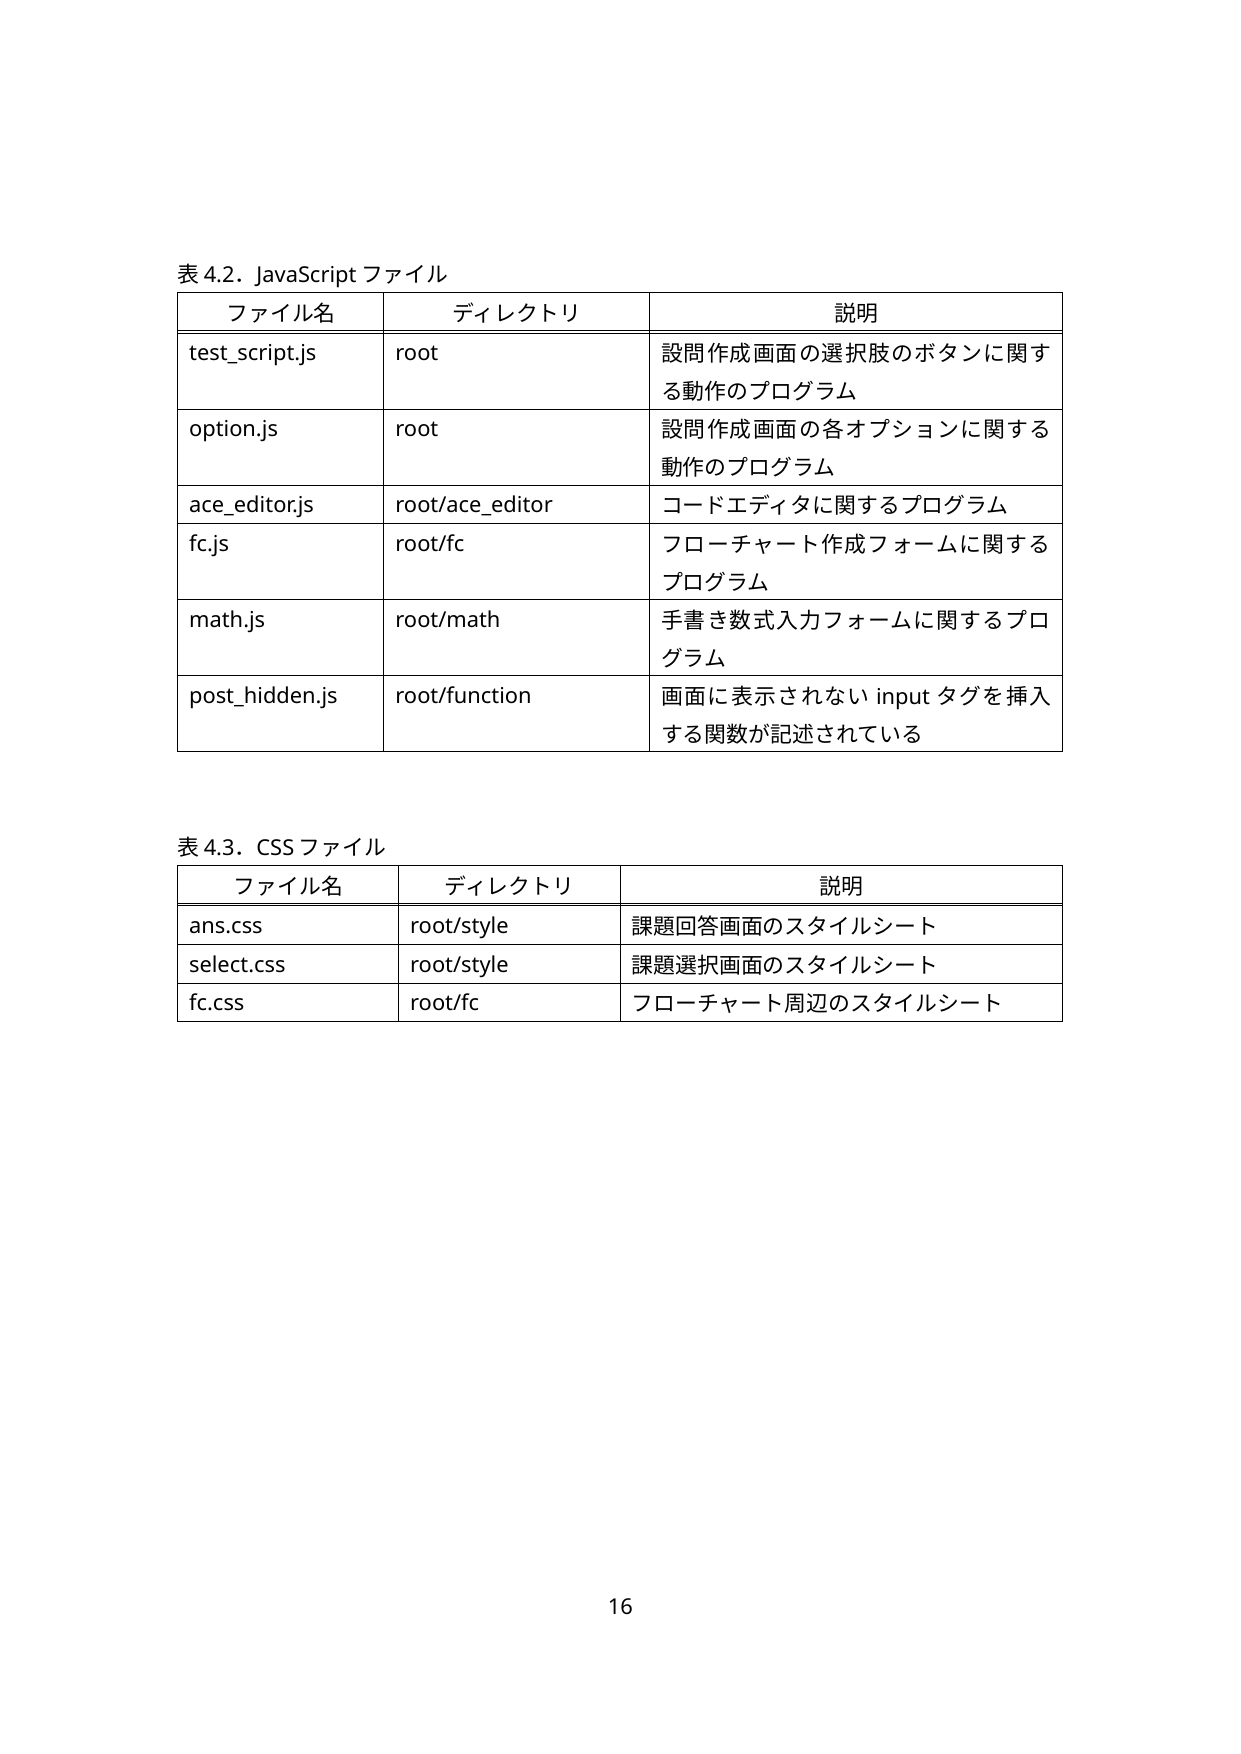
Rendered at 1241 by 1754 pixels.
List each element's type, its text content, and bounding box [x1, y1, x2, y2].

table_cell 課題回答画面のスタイルシート [621, 906, 1062, 944]
table_cell 画面に表示されないinputタグを挿入する関数が記述されている [650, 676, 1062, 751]
table_cell 設問作成画面の選択肢のボタンに関する動作のプログラム [650, 334, 1062, 408]
table_cell select.css [178, 945, 398, 982]
table_cell ace_editor.js [178, 486, 383, 523]
table_header ディレクトリ [384, 293, 649, 330]
table_cell root/style [399, 906, 620, 944]
table_cell root/ace_editor [384, 486, 649, 523]
table_cell フローチャート作成フォームに関するプログラム [650, 524, 1062, 599]
table_cell 課題選択画面のスタイルシート [621, 945, 1062, 982]
table_cell ans.css [178, 906, 398, 944]
table_cell root/fc [399, 984, 620, 1021]
table_cell root [384, 334, 649, 408]
table_cell root/fc [384, 524, 649, 599]
table_cell fc.js [178, 524, 383, 599]
table_cell root [384, 410, 649, 484]
table_cell fc.css [178, 984, 398, 1021]
table_cell root/function [384, 676, 649, 751]
table_header ディレクトリ [399, 866, 620, 903]
table_cell option.js [178, 410, 383, 484]
table_cell root/style [399, 945, 620, 982]
table_cell test_script.js [178, 334, 383, 408]
table_header 説明 [621, 866, 1062, 903]
table_cell math.js [178, 600, 383, 675]
text 表4.3．CSSファイル [177, 827, 1063, 865]
table_cell 手書き数式入力フォームに関するプログラム [650, 600, 1062, 675]
table_cell コードエディタに関するプログラム [650, 486, 1062, 523]
table_header ファイル名 [178, 866, 398, 903]
table_header 説明 [650, 293, 1062, 330]
table_cell フローチャート周辺のスタイルシート [621, 984, 1062, 1021]
text 表4.2．JavaScriptファイル [177, 254, 1063, 292]
table_cell 設問作成画面の各オプションに関する動作のプログラム [650, 410, 1062, 484]
table_header ファイル名 [178, 293, 383, 330]
table_cell post_hidden.js [178, 676, 383, 751]
table_cell root/math [384, 600, 649, 675]
